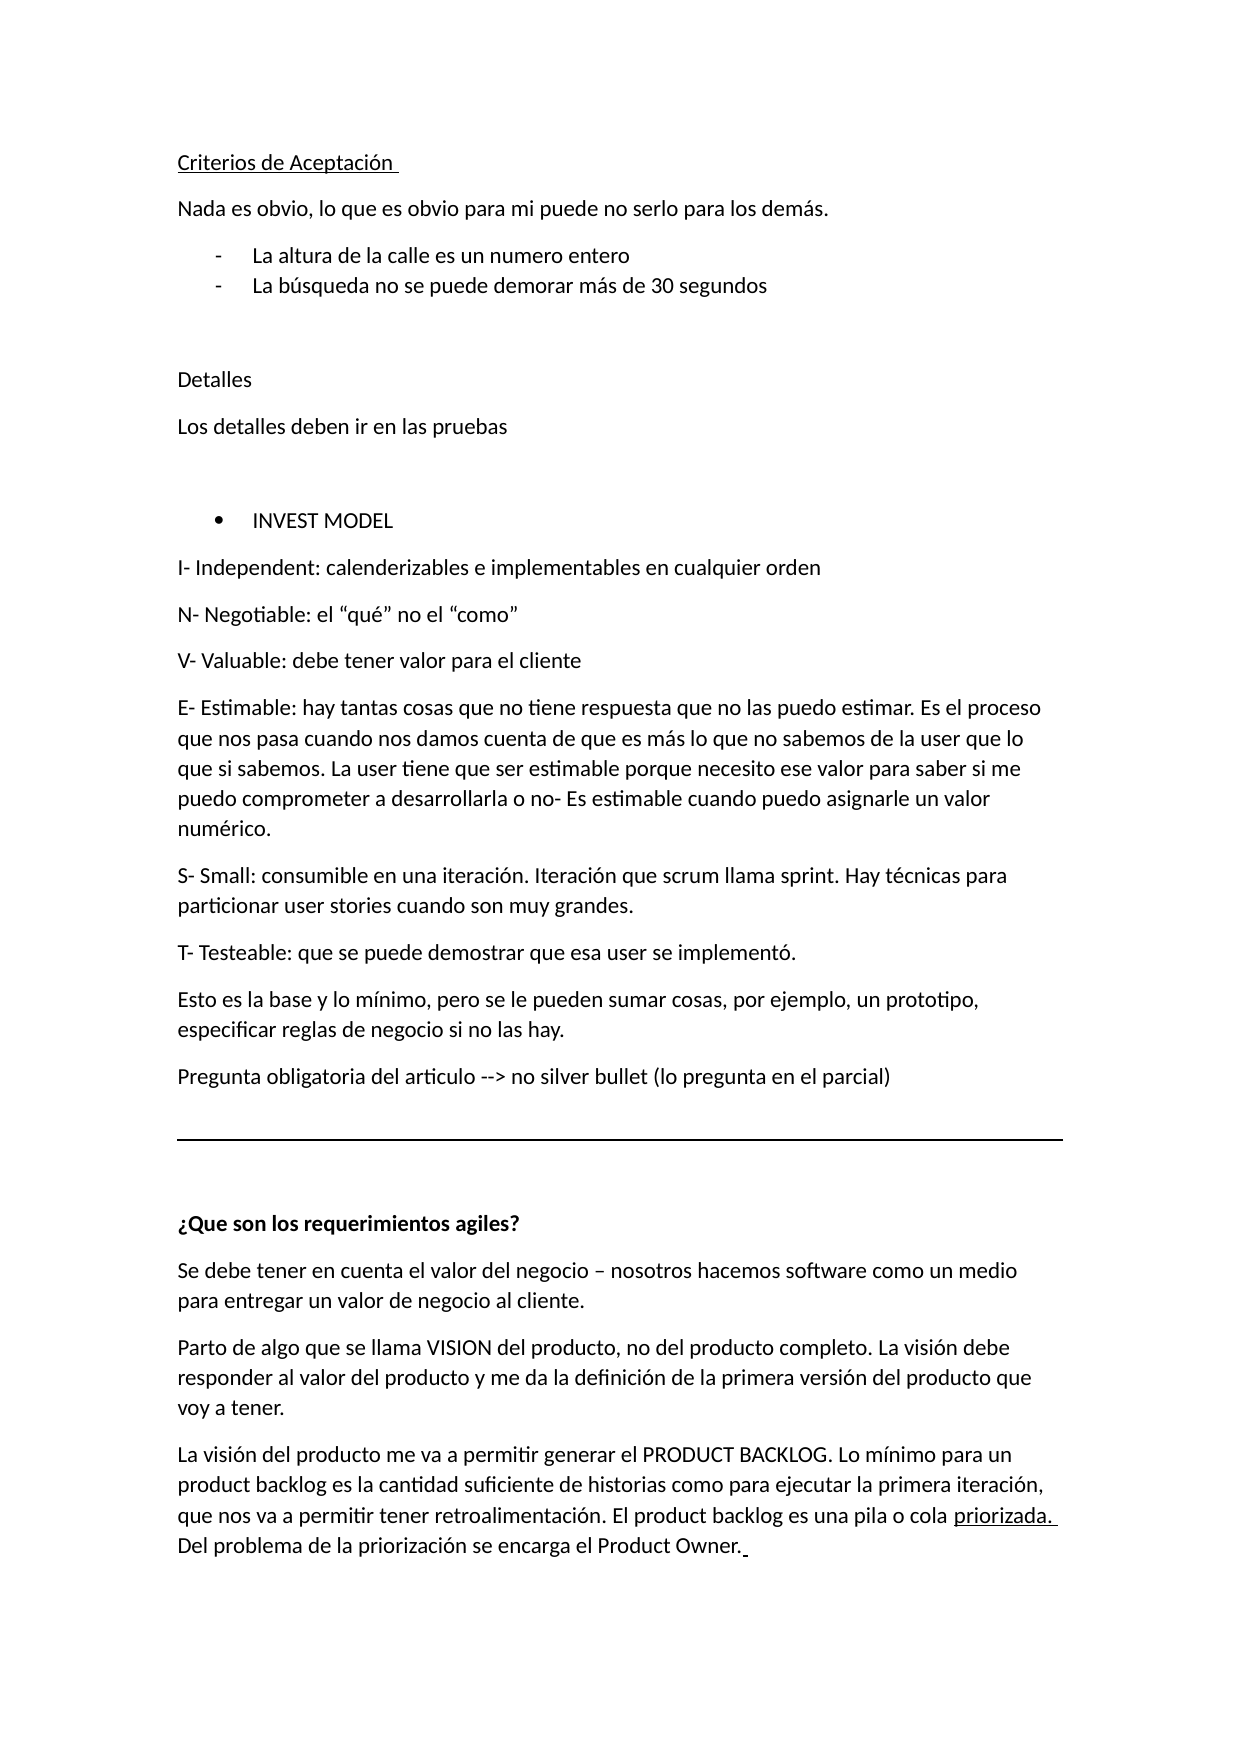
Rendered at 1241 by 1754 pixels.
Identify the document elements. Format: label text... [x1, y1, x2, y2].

text Criterios de Aceptación [177, 148, 1063, 176]
text E- Estimable: hay tantas cosas que no tiene respuesta que no las puedo estimar. Es el proceso que nos pasa cuando nos damos cuenta de que es más lo que no sabemos de la user que lo que si sabemos. La user tiene que ser estimable porque necesito ese valor para saber si me puedo comprometer a desarrollarla o no- Es estimable cuando puedo asignarle un valor numérico. [177, 693, 1063, 842]
list La búsqueda no se puede demorar más de 30 segundos [215, 272, 1063, 299]
text Pregunta obligatoria del articulo --> no silver bullet (lo pregunta en el parcial) [177, 1062, 1063, 1090]
text La visión del producto me va a permitir generar el PRODUCT BACKLOG. Lo mínimo para un product backlog es la cantidad suficiente de historias como para ejecutar la primera iteración, que nos va a permitir tener retroalimentación. El product backlog es una pila o cola priorizada. Del problema de la priorización se encarga el Product Owner. [177, 1440, 1063, 1559]
list La altura de la calle es un numero entero [215, 241, 1063, 269]
text I- Independent: calenderizables e implementables en cualquier orden [177, 553, 1063, 581]
text Se debe tener en cuenta el valor del negocio – nosotros hacemos software como un medio para entregar un valor de negocio al cliente. [177, 1256, 1063, 1314]
text V- Valuable: debe tener valor para el cliente [177, 647, 1063, 674]
list INVEST MODEL [215, 506, 1063, 534]
text Detalles [177, 365, 1063, 393]
text T- Testeable: que se puede demostrar que esa user se implementó. [177, 938, 1063, 966]
text N- Negotiable: el “qué” no el “como” [177, 600, 1063, 628]
text Parto de algo que se llama VISION del producto, no del producto completo. La visión debe responder al valor del producto y me da la definición de la primera versión del producto que voy a tener. [177, 1333, 1063, 1422]
text S- Small: consumible en una iteración. Iteración que scrum llama sprint. Hay técnicas para particionar user stories cuando son muy grandes. [177, 861, 1063, 919]
text ¿Que son los requerimientos agiles? [177, 1209, 1063, 1237]
text Esto es la base y lo mínimo, pero se le pueden sumar cosas, por ejemplo, un prototipo, especificar reglas de negocio si no las hay. [177, 985, 1063, 1043]
text Los detalles deben ir en las pruebas [177, 412, 1063, 440]
text Nada es obvio, lo que es obvio para mi puede no serlo para los demás. [177, 194, 1063, 222]
